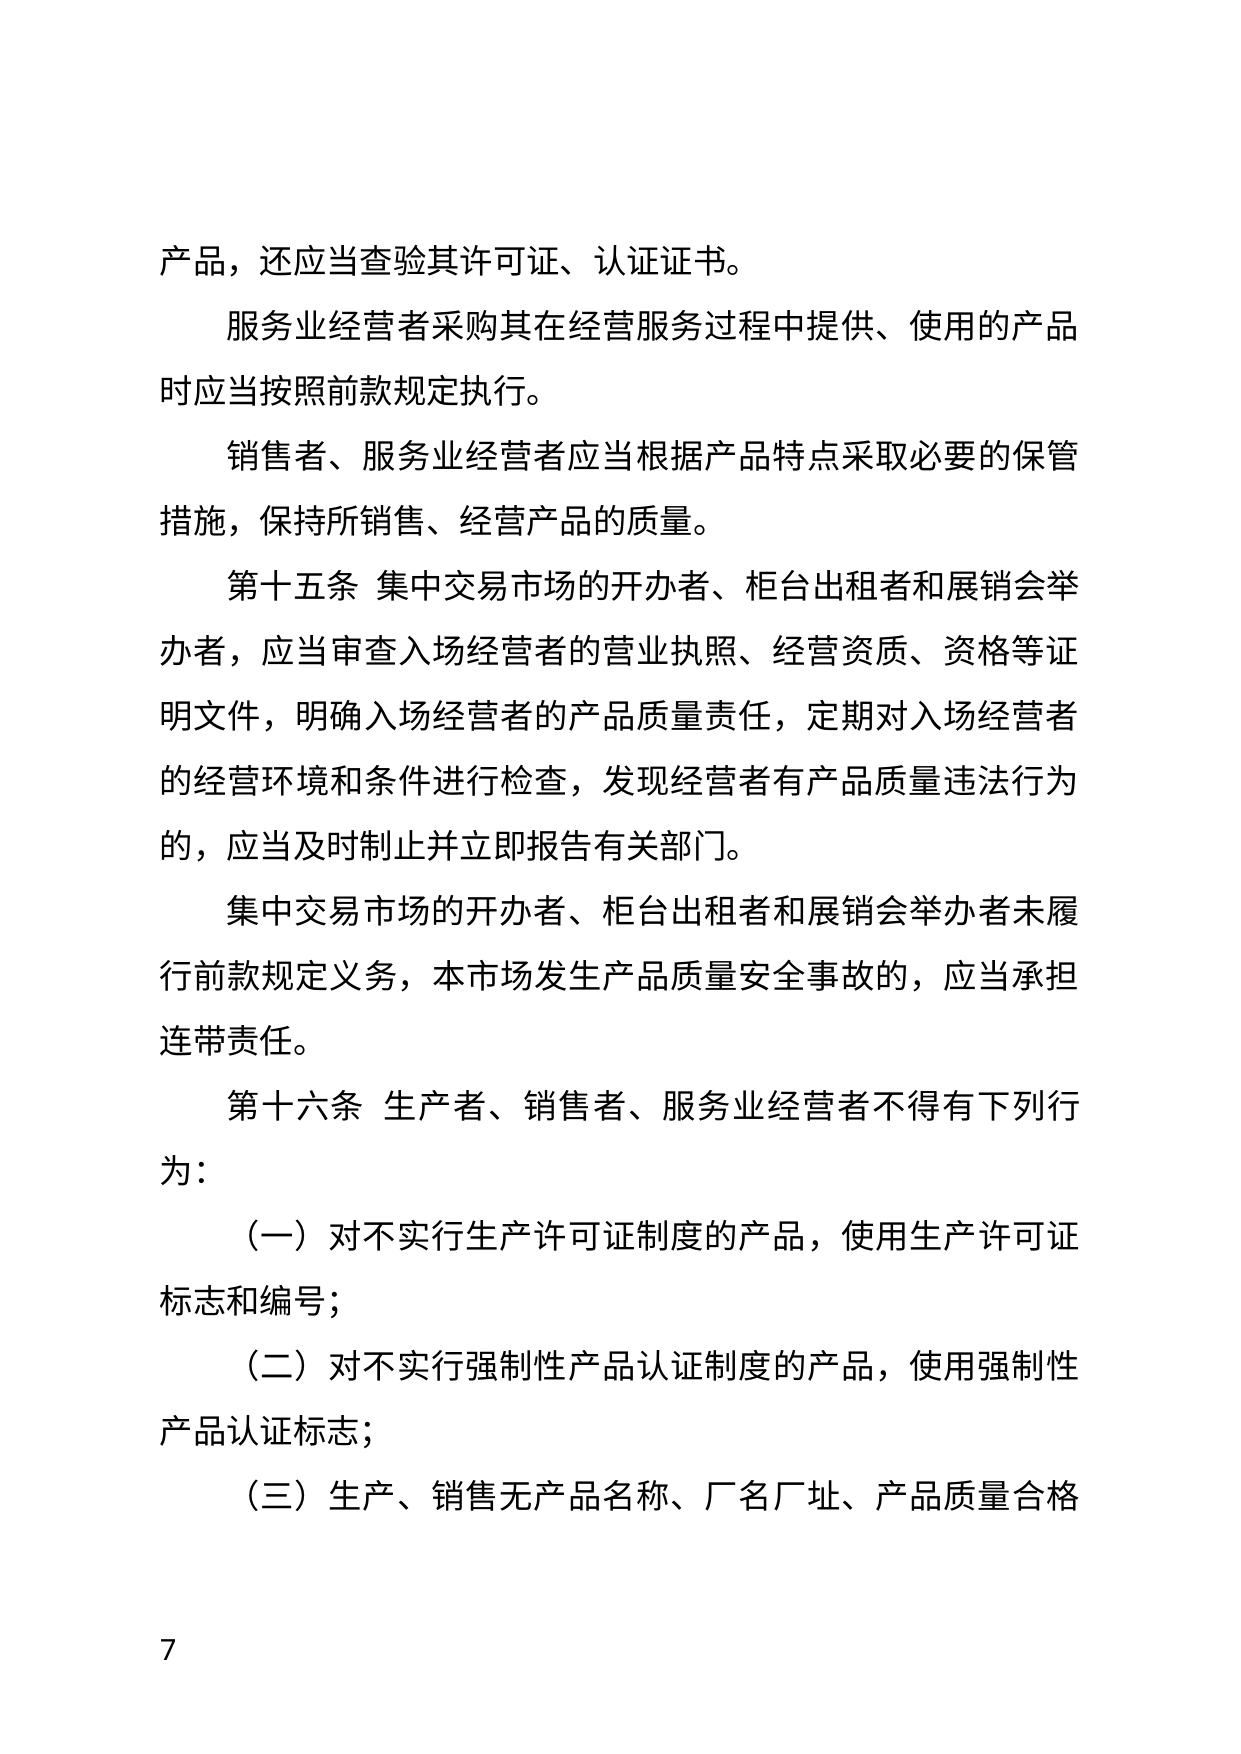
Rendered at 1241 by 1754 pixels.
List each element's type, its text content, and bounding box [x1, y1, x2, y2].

text （一）对不实行生产许可证制度的产品，使用生产许可证标志和编号； [159, 1202, 1081, 1332]
text 第十六条 生产者、销售者、服务业经营者不得有下列行为： [159, 1072, 1081, 1202]
text 销售者、服务业经营者应当根据产品特点采取必要的保管措施，保持所销售、经营产品的质量。 [159, 422, 1081, 552]
text 第十五条 集中交易市场的开办者、柜台出租者和展销会举办者，应当审查入场经营者的营业执照、经营资质、资格等证明文件，明确入场经营者的产品质量责任，定期对入场经营者的经营环境和条件进行检查，发现经营者有产品质量违法行为的，应当及时制止并立即报告有关部门。 [159, 552, 1081, 877]
text 服务业经营者采购其在经营服务过程中提供、使用的产品时应当按照前款规定执行。 [159, 292, 1081, 422]
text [159, 1462, 1081, 1527]
text 集中交易市场的开办者、柜台出租者和展销会举办者未履行前款规定义务，本市场发生产品质量安全事故的，应当承担连带责任。 [159, 877, 1081, 1072]
text （二）对不实行强制性产品认证制度的产品，使用强制性产品认证标志； [159, 1332, 1081, 1462]
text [159, 227, 1081, 292]
